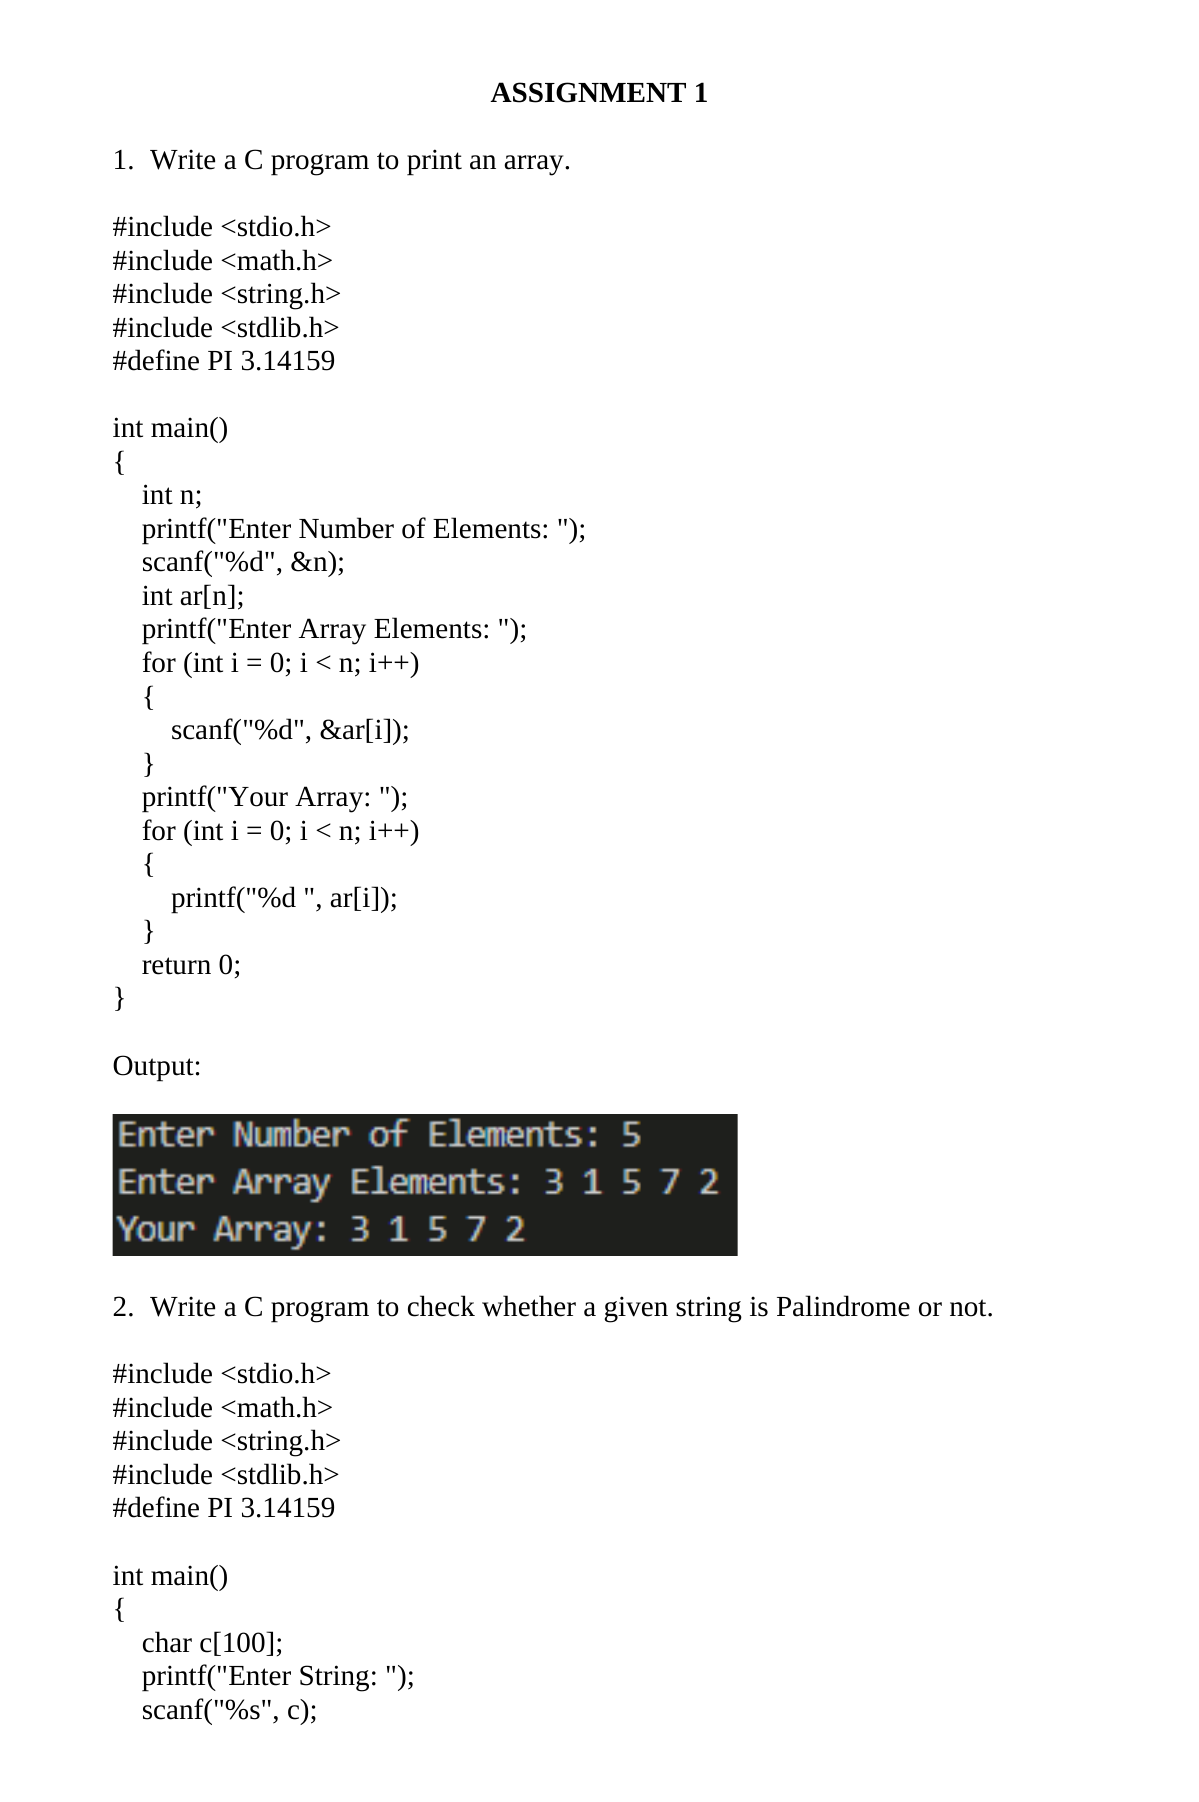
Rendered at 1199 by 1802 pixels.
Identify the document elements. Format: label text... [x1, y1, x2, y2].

text int main() [112, 1558, 1124, 1591]
text } [112, 913, 1124, 947]
text printf("Enter Array Elements: "); [112, 612, 1124, 645]
text #include <stdio.h> [112, 1356, 1124, 1390]
text #define PI 3.14159 [112, 343, 1124, 377]
text for (int i = 0; i < n; i++) [112, 645, 1124, 679]
text #include <stdlib.h> [112, 1457, 1124, 1491]
text #include <string.h> [112, 276, 1124, 310]
text } [112, 746, 1124, 779]
text Output: [112, 1048, 1124, 1081]
text scanf("%s", c); [112, 1692, 1124, 1725]
text #include <string.h> [112, 1423, 1124, 1457]
text printf("Your Array: "); [112, 779, 1124, 813]
text printf("Enter String: "); [112, 1658, 1124, 1692]
text return 0; [112, 947, 1124, 981]
text scanf("%d", &ar[i]); [112, 712, 1124, 746]
list Write a C program to print an array. [112, 142, 1124, 176]
text int n; [112, 477, 1124, 511]
picture [112, 1114, 738, 1256]
text for (int i = 0; i < n; i++) [112, 813, 1124, 846]
text ASSIGNMENT 1 [75, 75, 1124, 108]
text { [112, 846, 1124, 880]
text char c[100]; [112, 1625, 1124, 1658]
text } [112, 981, 1124, 1014]
text int ar[n]; [112, 578, 1124, 612]
text scanf("%d", &n); [112, 544, 1124, 578]
text printf("Enter Number of Elements: "); [112, 511, 1124, 544]
text #include <math.h> [112, 1390, 1124, 1423]
text { [112, 679, 1124, 712]
text #define PI 3.14159 [112, 1491, 1124, 1524]
list Write a C program to check whether a given string is Palindrome or not. [112, 1289, 1124, 1323]
text #include <stdio.h> [112, 209, 1124, 243]
text { [112, 444, 1124, 477]
text #include <stdlib.h> [112, 310, 1124, 343]
text int main() [112, 410, 1124, 444]
text #include <math.h> [112, 243, 1124, 276]
text { [112, 1591, 1124, 1625]
text printf("%d ", ar[i]); [112, 880, 1124, 913]
